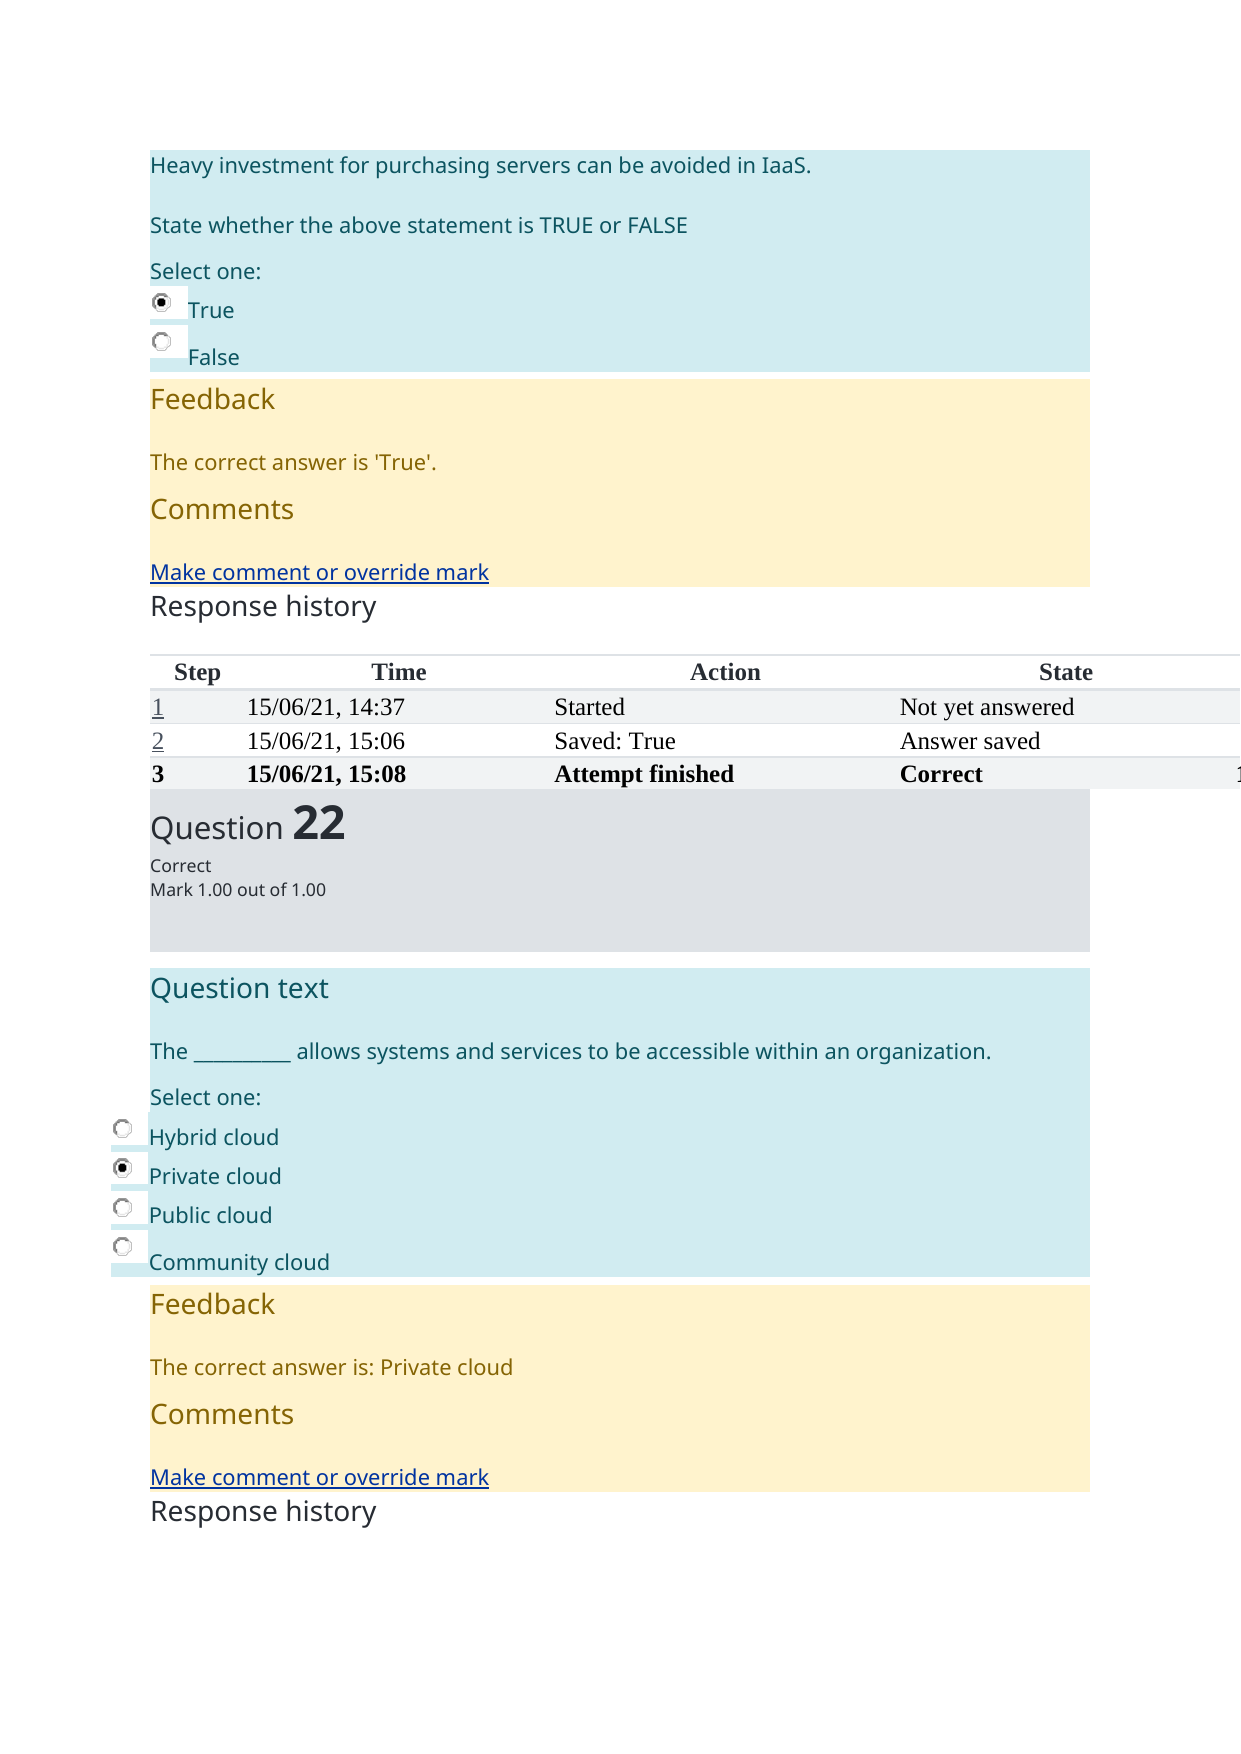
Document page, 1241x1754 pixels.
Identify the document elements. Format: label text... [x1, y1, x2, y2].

text False [150, 325, 1090, 372]
text Response history [150, 1492, 1090, 1530]
text Private cloud [111, 1152, 1090, 1191]
table_cell 15/06/21, 15:06 [245, 724, 553, 756]
text Feedback [150, 1285, 1090, 1323]
table_cell 2 [150, 724, 245, 756]
text Select one: [150, 256, 1090, 286]
text Response history [150, 587, 1090, 625]
text Heavy investment for purchasing servers can be avoided in IaaS. State whether the above statement is TRUE or FALSE [150, 150, 1090, 239]
text The correct answer is 'True'. [150, 447, 1090, 477]
text Feedback [150, 379, 1090, 418]
text Comments [150, 1394, 1090, 1433]
table_header Step [150, 656, 245, 688]
text Select one: [150, 1082, 1090, 1112]
text Public cloud [111, 1191, 1090, 1230]
table_cell Attempt finished [553, 758, 898, 789]
text Question 22 [150, 789, 1090, 853]
table_cell 15/06/21, 14:37 [245, 691, 553, 723]
text The __________ allows systems and services to be accessible within an organization. [150, 1036, 1090, 1066]
text Hybrid cloud [111, 1112, 1090, 1152]
table_cell 3 [150, 758, 245, 789]
table_cell 15/06/21, 15:08 [245, 758, 553, 789]
table_cell [1234, 691, 1240, 723]
text Correct [150, 853, 1090, 877]
text True [150, 286, 1090, 325]
table_header Time [245, 656, 553, 688]
table_cell 1 [150, 691, 245, 723]
table_cell Not yet answered [898, 691, 1234, 723]
table_cell [1234, 724, 1240, 756]
text The correct answer is: Private cloud [150, 1352, 1090, 1382]
table_cell Correct [898, 758, 1234, 789]
table_cell Saved: True [553, 724, 898, 756]
table_cell Answer saved [898, 724, 1234, 756]
text Mark 1.00 out of 1.00 [150, 877, 1090, 902]
table_header State [898, 656, 1234, 688]
text Make comment or override mark [150, 1462, 1090, 1492]
text Question text [150, 968, 1090, 1007]
text Community cloud [111, 1230, 1090, 1277]
table_header Action [553, 656, 898, 688]
text Make comment or override mark [150, 557, 1090, 587]
table_cell Started [553, 691, 898, 723]
text Comments [150, 489, 1090, 528]
